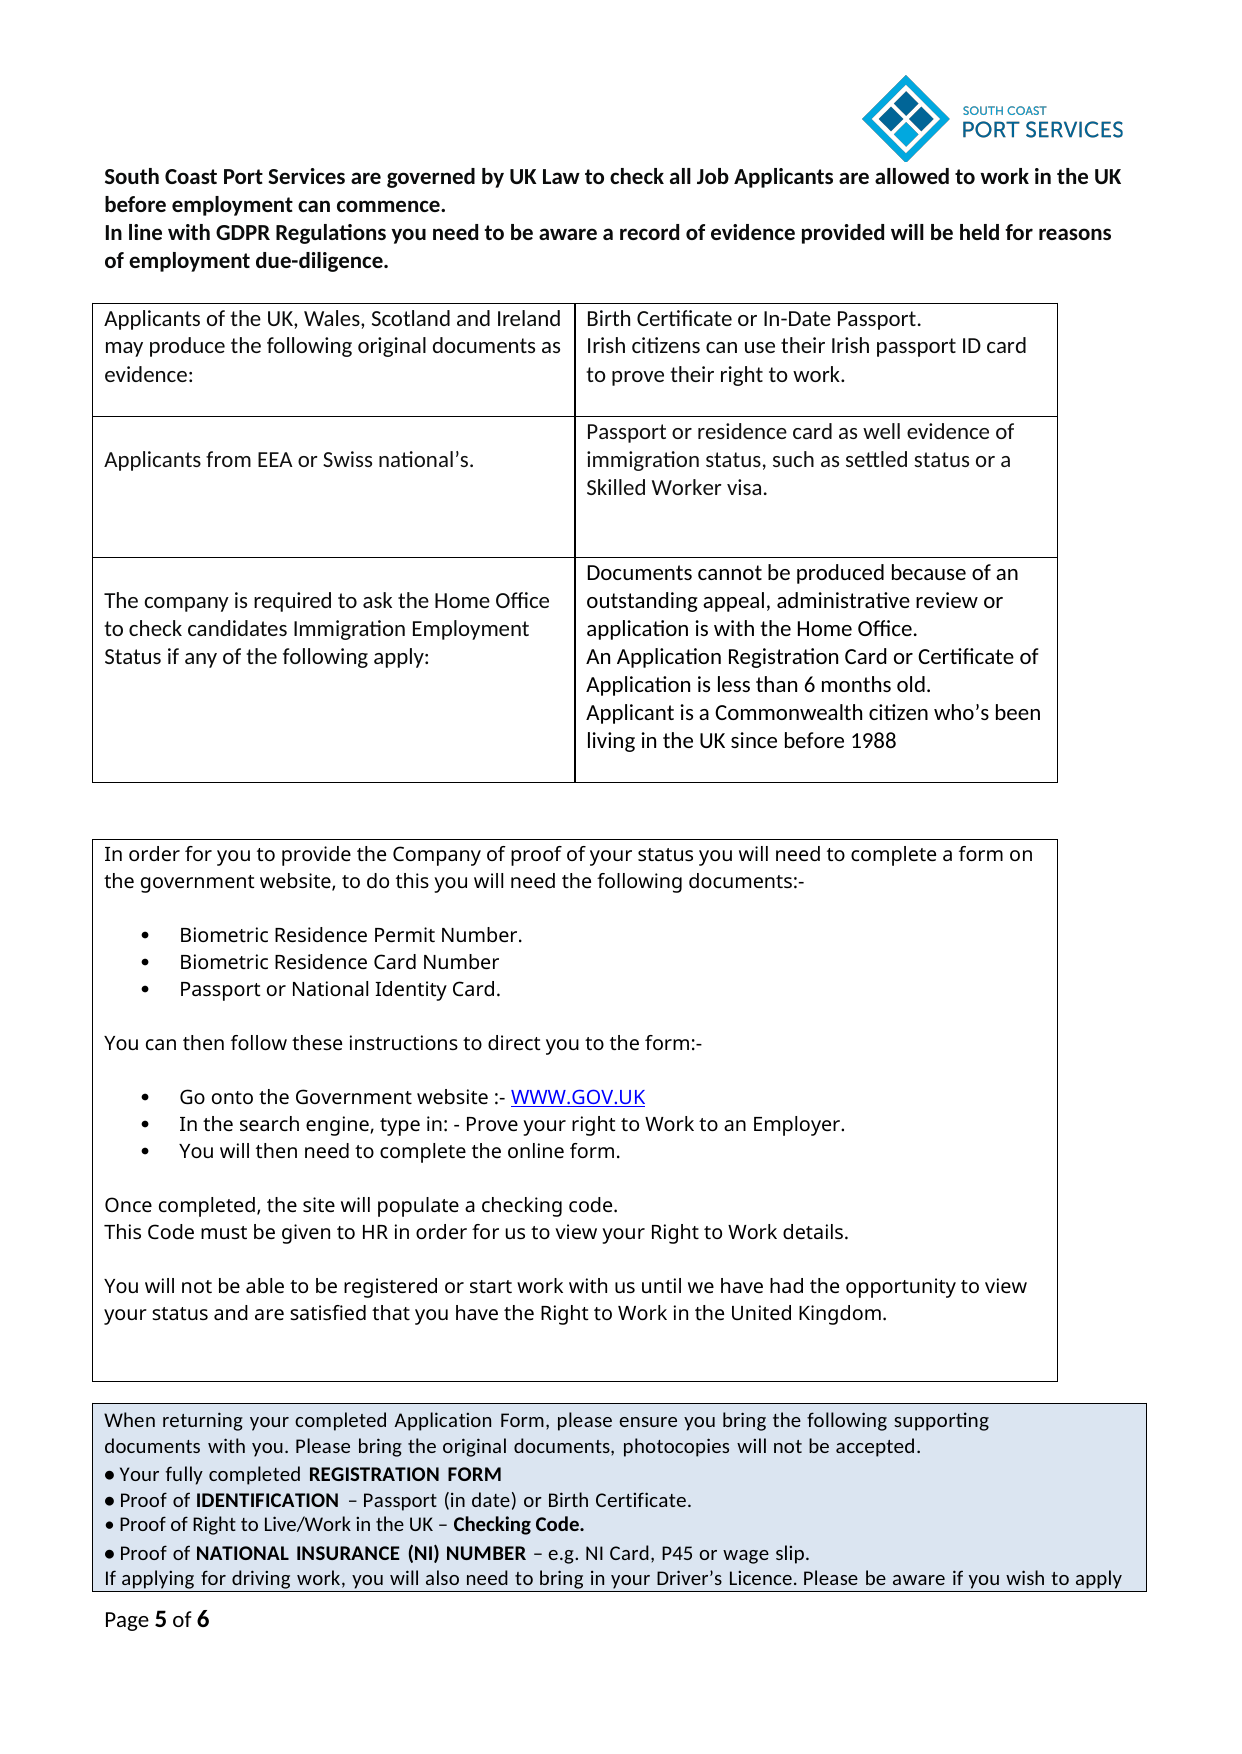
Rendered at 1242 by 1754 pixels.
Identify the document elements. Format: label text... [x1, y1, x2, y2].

picture [862, 121, 903, 162]
table_cell Documents cannot be produced because of an outstanding appeal, administrative review or application is with the Home Office. An Application Registration Card or Certificate of Application is less than 6 months old. Applicant is a Commonwealth citizen who’s been living in the UK since before 1988 [576, 558, 1057, 782]
picture [873, 86, 938, 152]
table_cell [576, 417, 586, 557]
table_cell Applicants from EEA or Swiss national’s. [93, 417, 574, 557]
picture [1116, 124, 1123, 130]
table_header Birth Certificate or In-Date Passport. Irish citizens can use their Irish passport ID card to prove their right to work. [576, 304, 1057, 416]
picture [862, 75, 904, 117]
picture [908, 75, 1123, 162]
text South Coast Port Services are governed by UK Law to check all Job Applicants are allowed to work in the UK before employment can commence. [104, 162, 1135, 218]
text In line with GDPR Regulations you need to be aware a record of evidence provided will be held for reasons of employment due-diligence. [104, 218, 1135, 274]
table_cell The company is required to ask the Home Office to check candidates Immigration Employment Status if any of the following apply: [93, 558, 574, 782]
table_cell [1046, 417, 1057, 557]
table_header Applicants of the UK, Wales, Scotland and Ireland may produce the following original documents as evidence: [93, 304, 574, 416]
table_header In order for you to provide the Company of proof of your status you will need to complete a form on the government website, to do this you will need the following documents:- Biometric Residence Permit Number. Biometric Residence Card Number Passport or National Identity Card. You can then follow these instructions to direct you to the form:- Go onto the Government website :- WWW.GOV.UK In the search engine, type in: - Prove your right to Work to an Employer. You will then need to complete the online form. Once completed, the site will populate a checking code. This Code must be given to HR in order for us to view your Right to Work details. You will not be able to be registered or start work with us until we have had the opportunity to view your status and are satisfied that you have the Right to Work in the United Kingdom. [93, 840, 1057, 1381]
